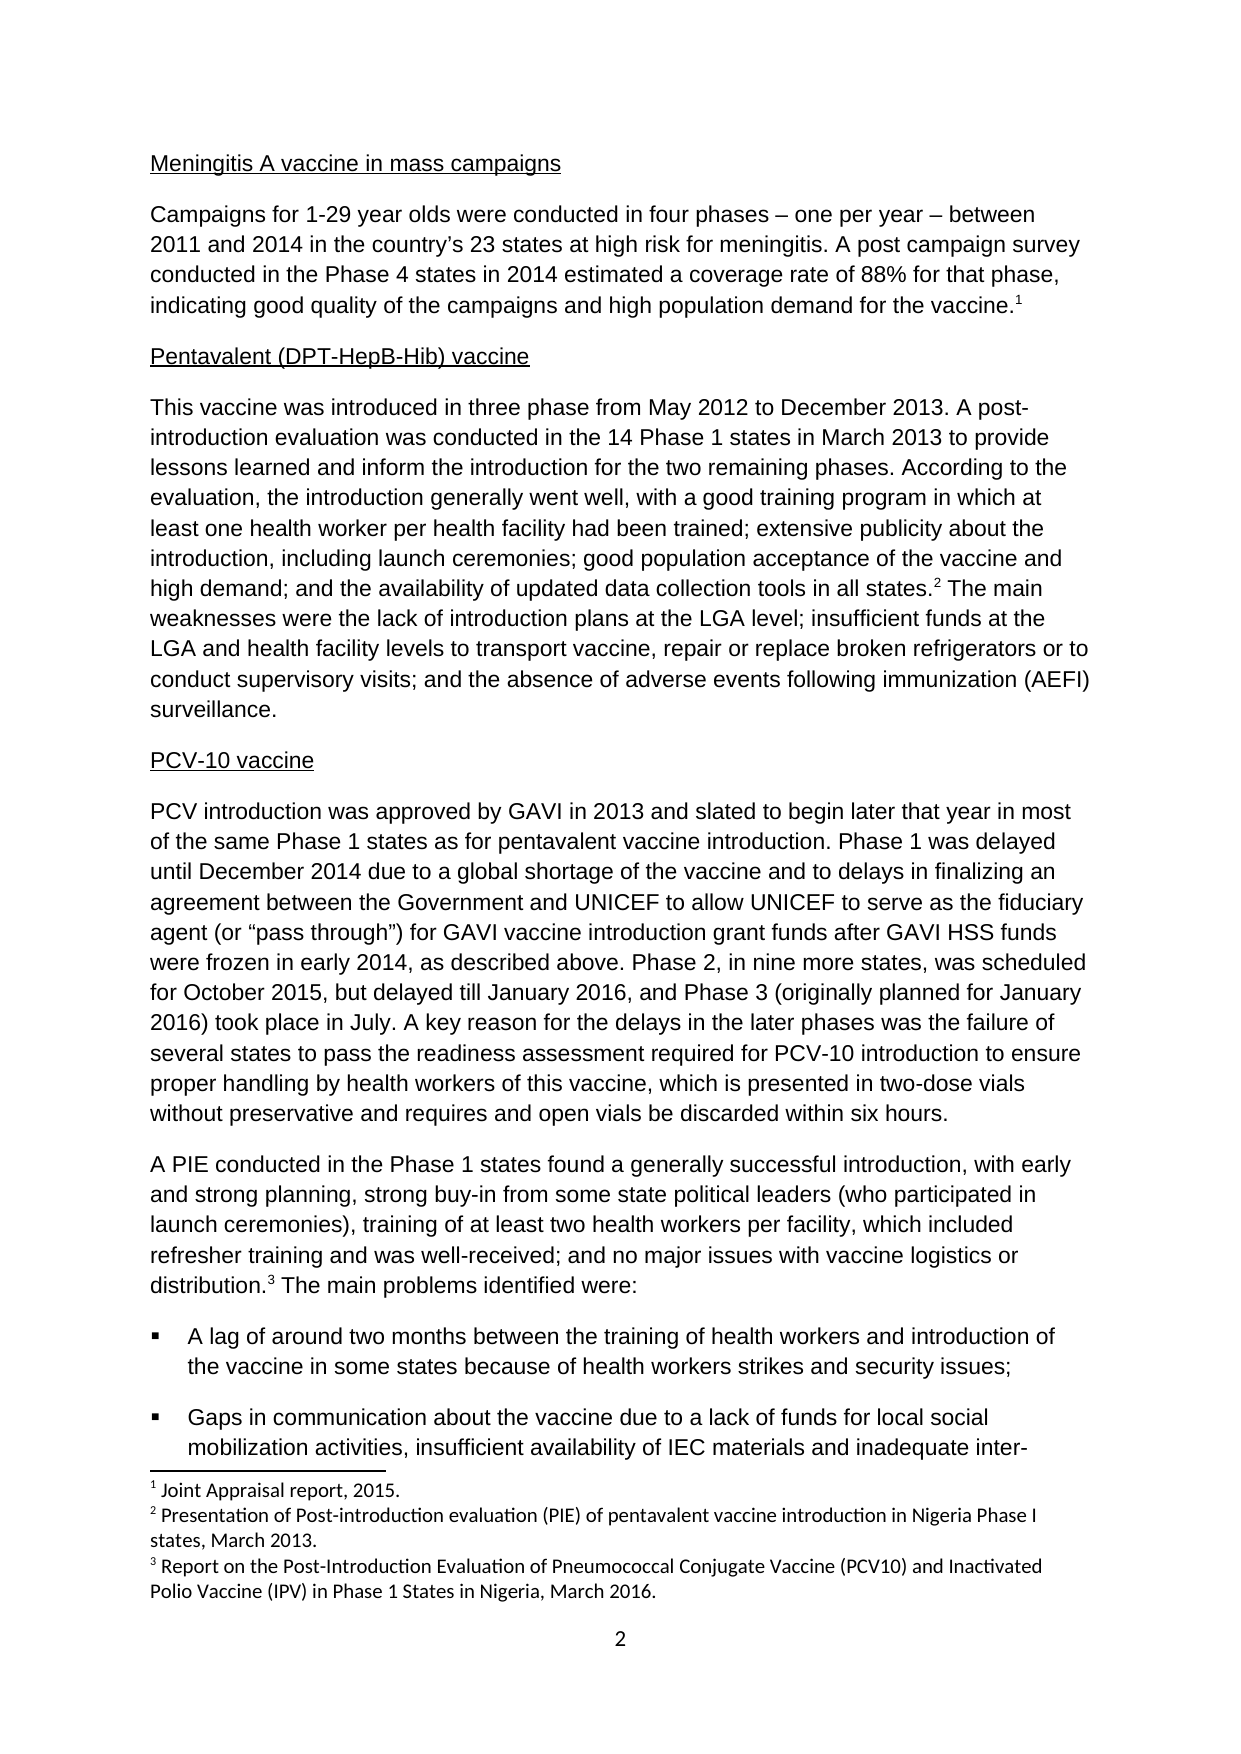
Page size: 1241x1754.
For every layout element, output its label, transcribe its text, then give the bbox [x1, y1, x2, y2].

text Meningitis A vaccine in mass campaigns [150, 150, 1090, 176]
text Campaigns for 1-29 year olds were conducted in four phases – one per year – between 2011 and 2014 in the country’s 23 states at high risk for meningitis. A post campaign survey conducted in the Phase 4 states in 2014 estimated a coverage rate of 88% for that phase, indicating good quality of the campaigns and high population demand for the vaccine. [150, 201, 1090, 318]
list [150, 1404, 1090, 1461]
text PCV introduction was approved by GAVI in 2013 and slated to begin later that year in most of the same Phase 1 states as for pentavalent vaccine introduction. Phase 1 was delayed until December 2014 due to a global shortage of the vaccine and to delays in finalizing an agreement between the Government and UNICEF to allow UNICEF to serve as the fiduciary agent (or “pass through”) for GAVI vaccine introduction grant funds after GAVI HSS funds were frozen in early 2014, as described above. Phase 2, in nine more states, was scheduled for October 2015, but delayed till January 2016, and Phase 3 (originally planned for January 2016) took place in July. A key reason for the delays in the later phases was the failure of several states to pass the readiness assessment required for PCV-10 introduction to ensure proper handling by health workers of this vaccine, which is presented in two-dose vials without preservative and requires and open vials be discarded within six hours. [150, 798, 1090, 1126]
text A PIE conducted in the Phase 1 states found a generally successful introduction, with early and strong planning, strong buy-in from some state political leaders (who participated in launch ceremonies), training of at least two health workers per facility, which included refresher training and was well-received; and no major issues with vaccine logistics or distribution. The main problems identified were: [150, 1151, 1090, 1298]
text PCV-10 vaccine [150, 747, 1090, 773]
list A lag of around two months between the training of health workers and introduction of the vaccine in some states because of health workers strikes and security issues; [150, 1323, 1090, 1379]
text This vaccine was introduced in three phase from May 2012 to December 2013. A post-introduction evaluation was conducted in the 14 Phase 1 states in March 2013 to provide lessons learned and inform the introduction for the two remaining phases. According to the evaluation, the introduction generally went well, with a good training program in which at least one health worker per health facility had been trained; extensive publicity about the introduction, including launch ceremonies; good population acceptance of the vaccine and high demand; and the availability of updated data collection tools in all states. The main weaknesses were the lack of introduction plans at the LGA level; insufficient funds at the LGA and health facility levels to transport vaccine, repair or replace broken refrigerators or to conduct supervisory visits; and the absence of adverse events following immunization (AEFI) surveillance. [150, 394, 1090, 722]
text Pentavalent (DPT-HepB-Hib) vaccine [150, 343, 1090, 369]
